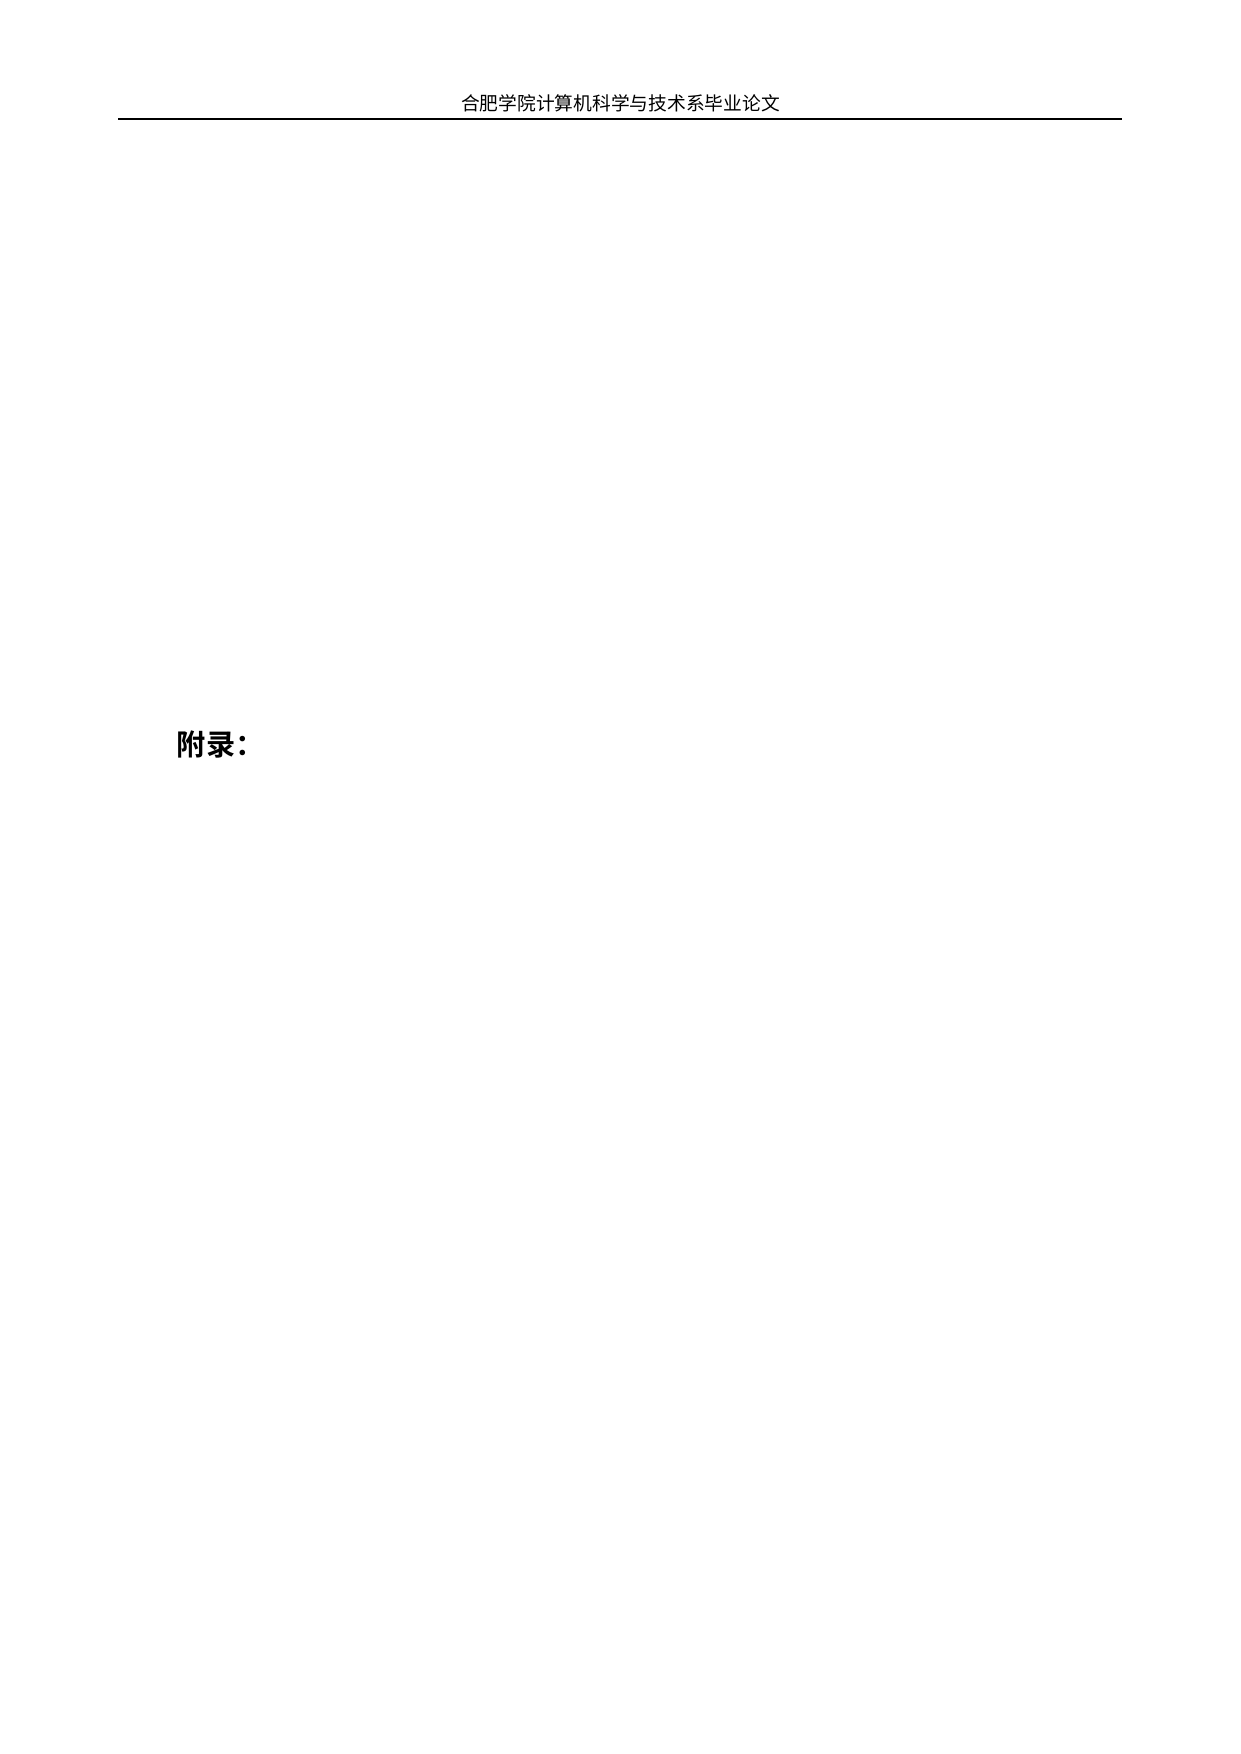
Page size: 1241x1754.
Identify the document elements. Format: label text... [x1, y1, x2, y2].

text 附录： [118, 710, 1122, 775]
